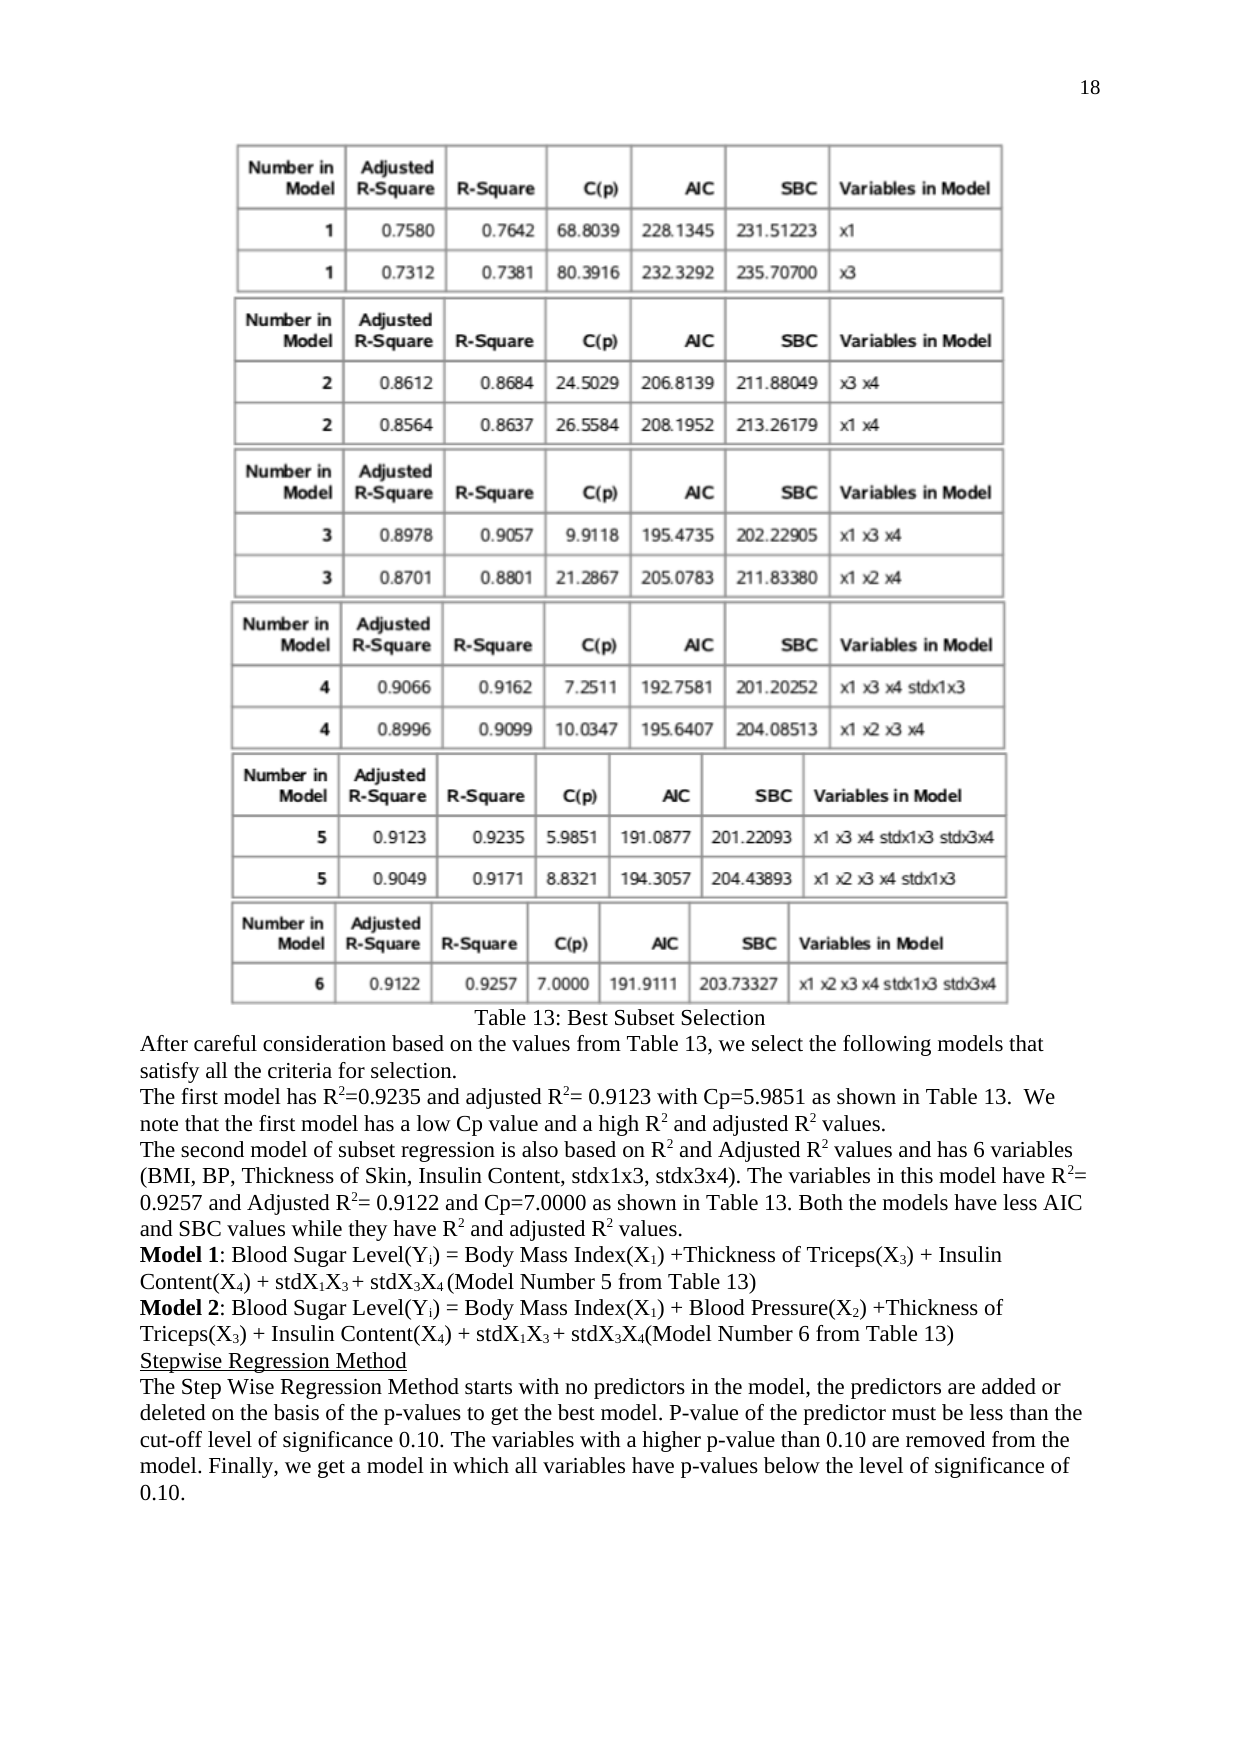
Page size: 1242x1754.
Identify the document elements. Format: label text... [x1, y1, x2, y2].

text The second model of subset regression is also based on R2 and Adjusted R2 values and has 6 variables (BMI, BP, Thickness of Skin, Insulin Content, stdx1x3, stdx3x4). The variables in this model have R2= 0.9257 and Adjusted R2= 0.9122 and Cp=7.0000 as shown in Table 13. Both the models have less AIC and SBC values while they have R2 and adjusted R2 values. [139, 1136, 1100, 1241]
picture [229, 141, 1011, 1005]
text Stepwise Regression Method [139, 1347, 1100, 1373]
text The Step Wise Regression Method starts with no predictors in the model, the predictors are added or deleted on the basis of the p-values to get the best model. P-value of the predictor must be less than the cut-off level of significance 0.10. The variables with a higher p-value than 0.10 are removed from the model. Finally, we get a model in which all variables have p-values below the level of significance of 0.10. [139, 1373, 1100, 1505]
text After careful consideration based on the values from Table 13, we select the following models that satisfy all the criteria for selection. [139, 1031, 1100, 1083]
text Model 2: Blood Sugar Level(Yi) = Body Mass Index(X1) + Blood Pressure(X2) +Thickness of Triceps(X3) + Insulin Content(X4) + stdX1X3 + stdX3X4(Model Number 6 from Table 13) [139, 1294, 1100, 1347]
text The first model has R2=0.9235 and adjusted R2= 0.9123 with Cp=5.9851 as shown in Table 13. We note that the first model has a low Cp value and a high R2 and adjusted R2 values. [139, 1083, 1100, 1136]
text Table 13: Best Subset Selection [139, 1004, 1100, 1031]
text Model 1: Blood Sugar Level(Yi) = Body Mass Index(X1) +Thickness of Triceps(X3) + Insulin Content(X4) + stdX1X3 + stdX3X4 (Model Number 5 from Table 13) [139, 1241, 1100, 1294]
